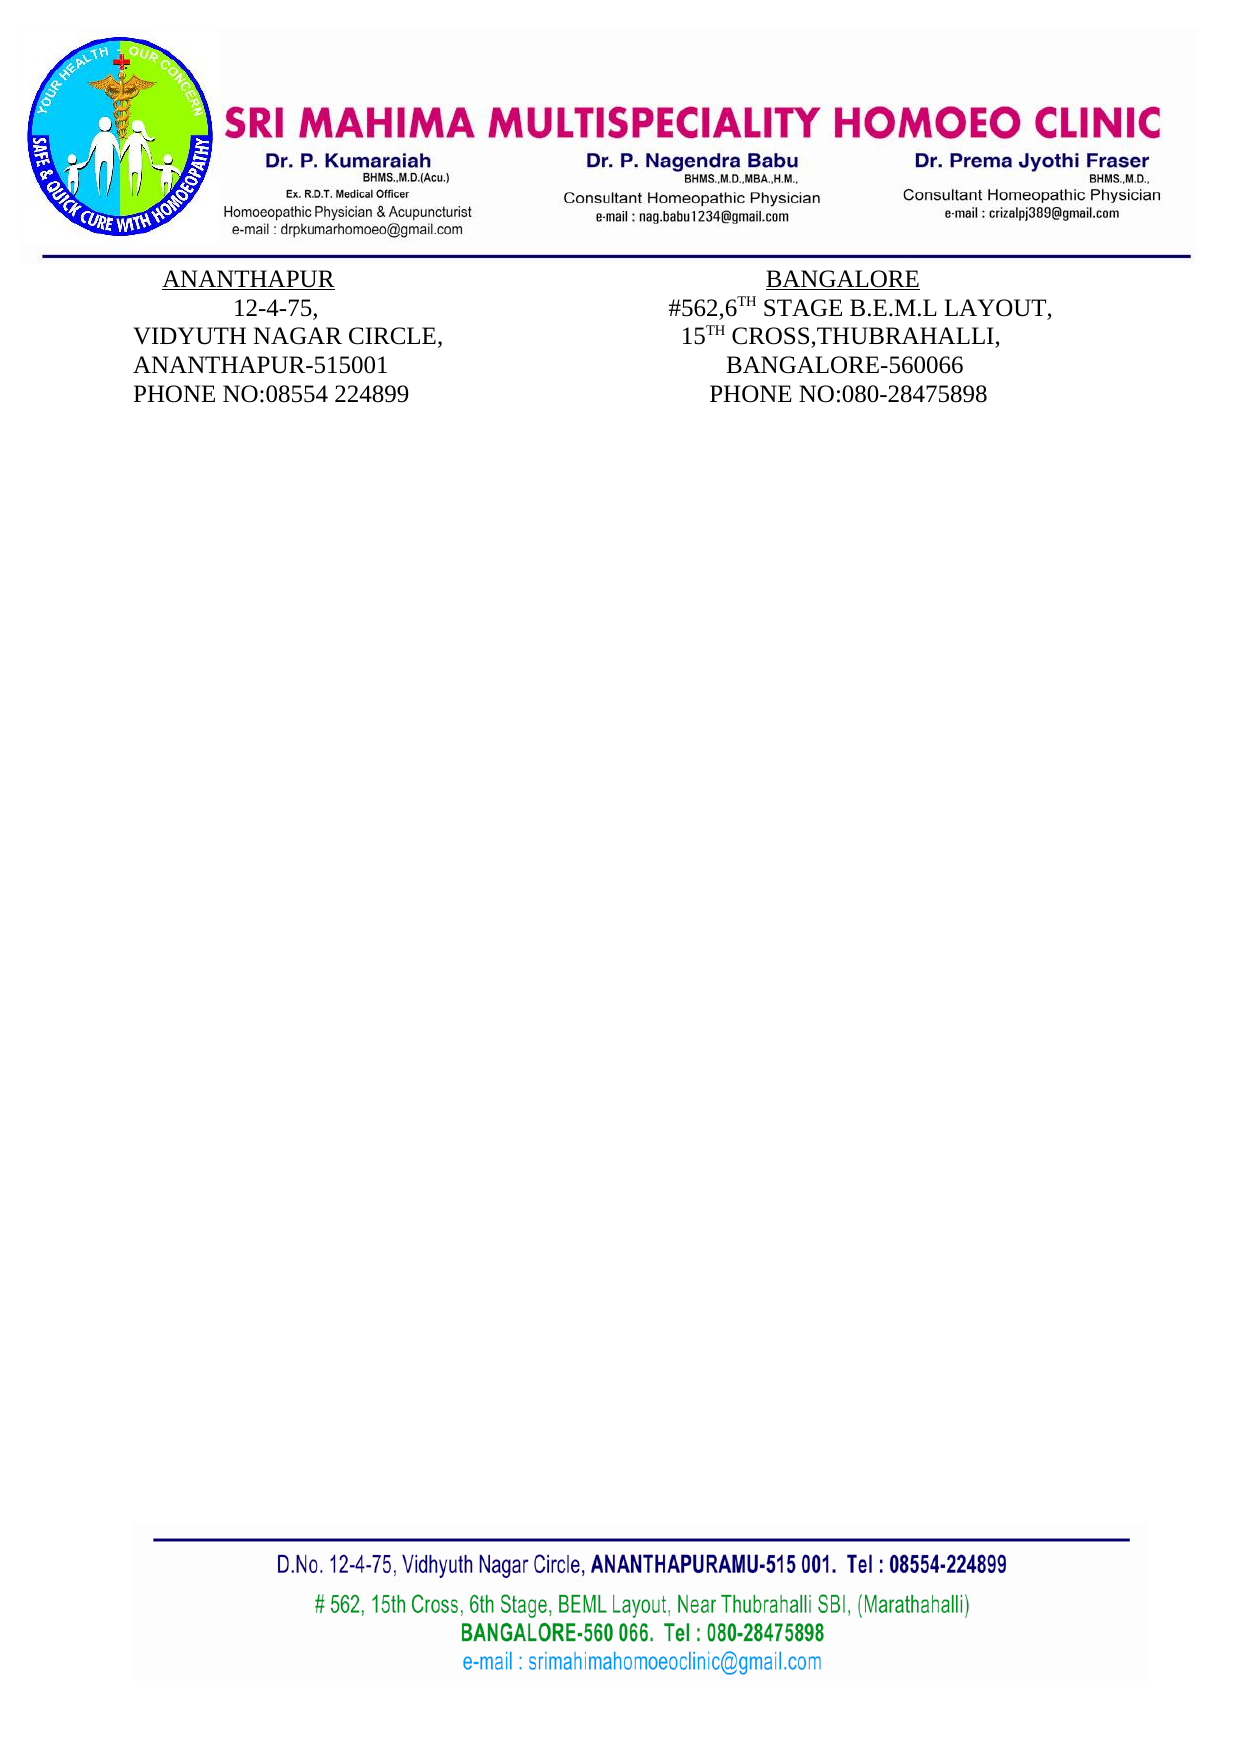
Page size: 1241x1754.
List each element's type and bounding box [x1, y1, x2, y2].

picture [132, 1522, 1150, 1681]
picture [20, 29, 1198, 264]
